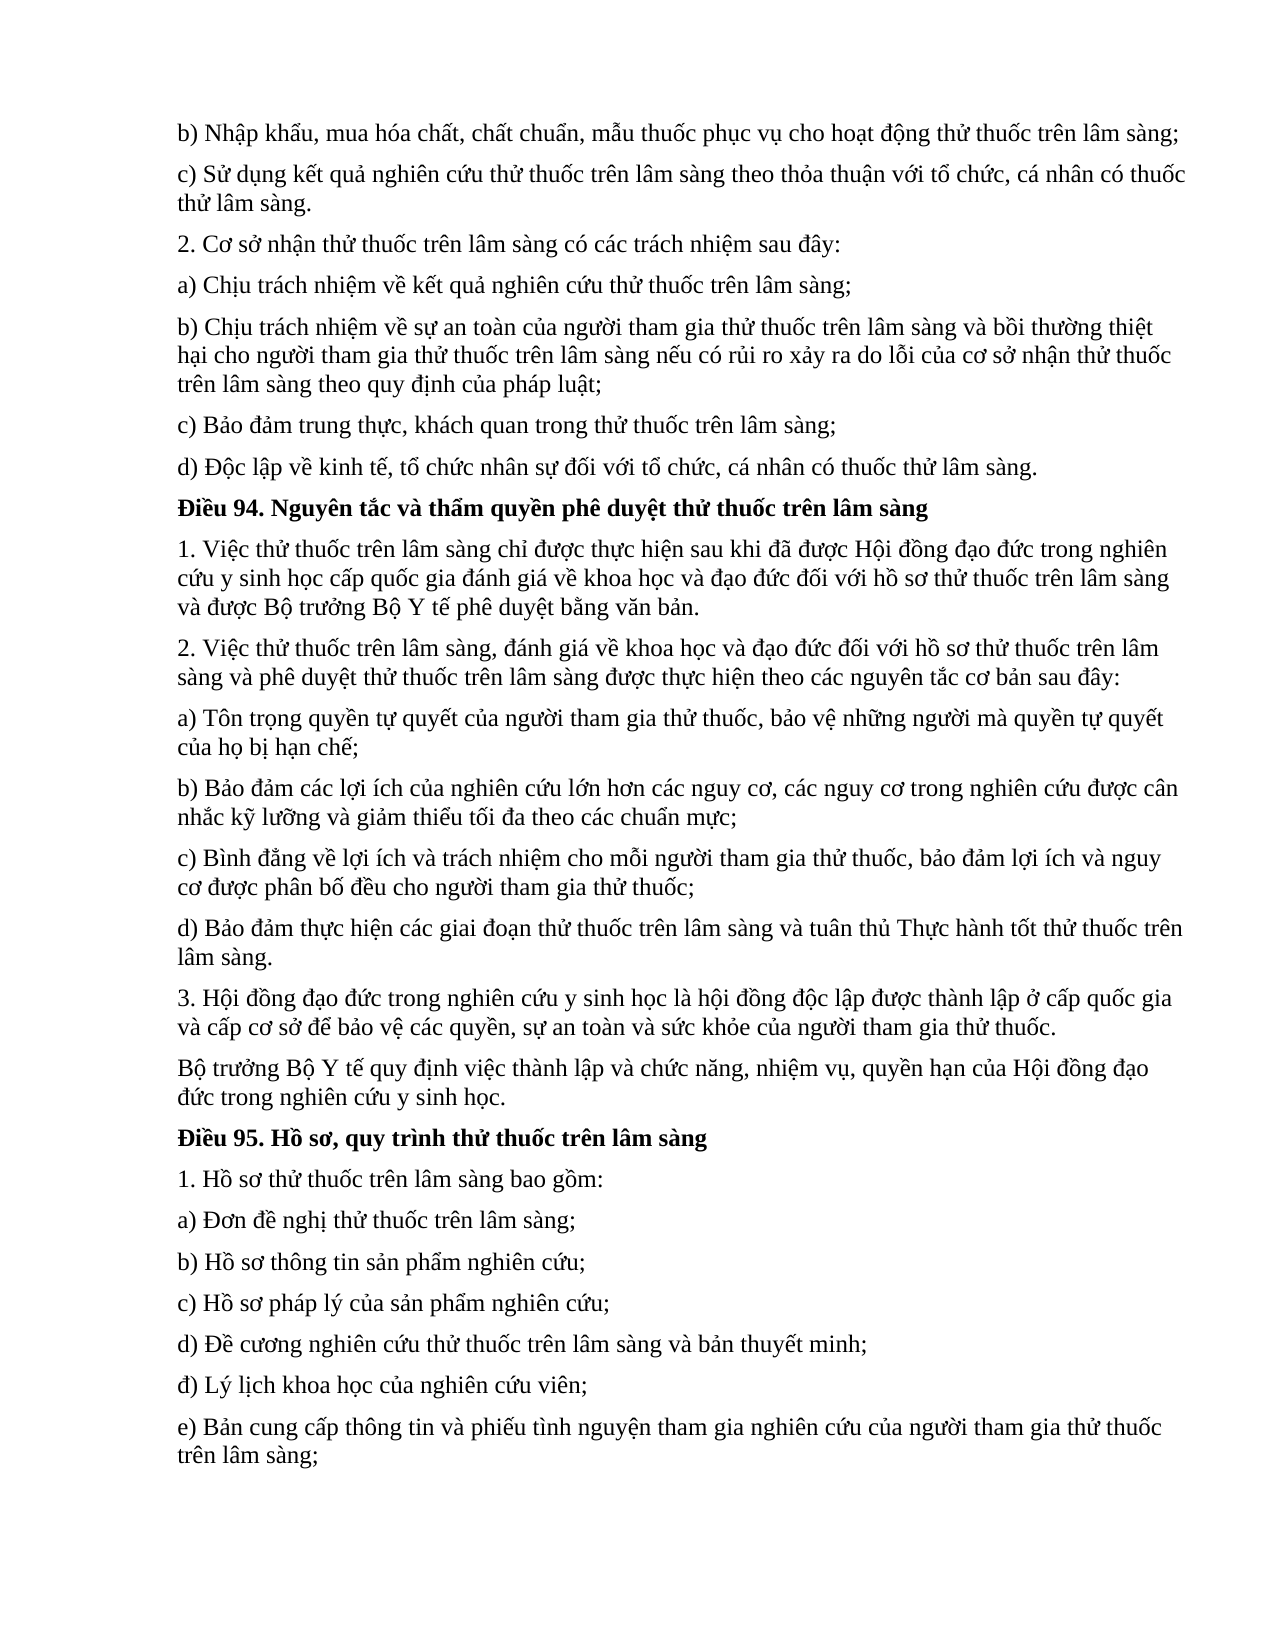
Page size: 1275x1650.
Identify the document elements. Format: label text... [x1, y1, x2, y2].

text 1. Hồ sơ thử thuốc trên lâm sàng bao gồm: [177, 1164, 1186, 1193]
text Bộ trưởng Bộ Y tế quy định việc thành lập và chức năng, nhiệm vụ, quyền hạn của Hội đồng đạo đức trong nghiên cứu y sinh học. [177, 1053, 1186, 1111]
text d) Đề cương nghiên cứu thử thuốc trên lâm sàng và bản thuyết minh; [177, 1329, 1186, 1358]
text c) Sử dụng kết quả nghiên cứu thử thuốc trên lâm sàng theo thỏa thuận với tổ chức, cá nhân có thuốc thử lâm sàng. [177, 159, 1186, 217]
text b) Chịu trách nhiệm về sự an toàn của người tham gia thử thuốc trên lâm sàng và bồi thường thiệt hại cho người tham gia thử thuốc trên lâm sàng nếu có rủi ro xảy ra do lỗi của cơ sở nhận thử thuốc trên lâm sàng theo quy định của pháp luật; [177, 312, 1186, 398]
text c) Hồ sơ pháp lý của sản phẩm nghiên cứu; [177, 1288, 1186, 1317]
text 1. Việc thử thuốc trên lâm sàng chỉ được thực hiện sau khi đã được Hội đồng đạo đức trong nghiên cứu y sinh học cấp quốc gia đánh giá về khoa học và đạo đức đối với hồ sơ thử thuốc trên lâm sàng và được Bộ trưởng Bộ Y tế phê duyệt bằng văn bản. [177, 534, 1186, 621]
text a) Đơn đề nghị thử thuốc trên lâm sàng; [177, 1206, 1186, 1234]
text 2. Việc thử thuốc trên lâm sàng, đánh giá về khoa học và đạo đức đối với hồ sơ thử thuốc trên lâm sàng và phê duyệt thử thuốc trên lâm sàng được thực hiện theo các nguyên tắc cơ bản sau đây: [177, 633, 1186, 691]
text b) Bảo đảm các lợi ích của nghiên cứu lớn hơn các nguy cơ, các nguy cơ trong nghiên cứu được cân nhắc kỹ lưỡng và giảm thiểu tối đa theo các chuẩn mực; [177, 773, 1186, 831]
text 2. Cơ sở nhận thử thuốc trên lâm sàng có các trách nhiệm sau đây: [177, 229, 1186, 258]
text đ) Lý lịch khoa học của nghiên cứu viên; [177, 1371, 1186, 1399]
text c) Bảo đảm trung thực, khách quan trong thử thuốc trên lâm sàng; [177, 411, 1186, 439]
text Điều 95. Hồ sơ, quy trình thử thuốc trên lâm sàng [177, 1123, 1186, 1152]
text a) Chịu trách nhiệm về kết quả nghiên cứu thử thuốc trên lâm sàng; [177, 271, 1186, 299]
text 3. Hội đồng đạo đức trong nghiên cứu y sinh học là hội đồng độc lập được thành lập ở cấp quốc gia và cấp cơ sở để bảo vệ các quyền, sự an toàn và sức khỏe của người tham gia thử thuốc. [177, 983, 1186, 1041]
text d) Độc lập về kinh tế, tổ chức nhân sự đối với tổ chức, cá nhân có thuốc thử lâm sàng. [177, 452, 1186, 481]
text b) Nhập khẩu, mua hóa chất, chất chuẩn, mẫu thuốc phục vụ cho hoạt động thử thuốc trên lâm sàng; [177, 118, 1186, 147]
text e) Bản cung cấp thông tin và phiếu tình nguyện tham gia nghiên cứu của người tham gia thử thuốc trên lâm sàng; [177, 1412, 1186, 1469]
text Điều 94. Nguyên tắc và thẩm quyền phê duyệt thử thuốc trên lâm sàng [177, 493, 1186, 522]
text a) Tôn trọng quyền tự quyết của người tham gia thử thuốc, bảo vệ những người mà quyền tự quyết của họ bị hạn chế; [177, 703, 1186, 761]
text b) Hồ sơ thông tin sản phẩm nghiên cứu; [177, 1247, 1186, 1276]
text c) Bình đẳng về lợi ích và trách nhiệm cho mỗi người tham gia thử thuốc, bảo đảm lợi ích và nguy cơ được phân bố đều cho người tham gia thử thuốc; [177, 843, 1186, 901]
text d) Bảo đảm thực hiện các giai đoạn thử thuốc trên lâm sàng và tuân thủ Thực hành tốt thử thuốc trên lâm sàng. [177, 913, 1186, 971]
